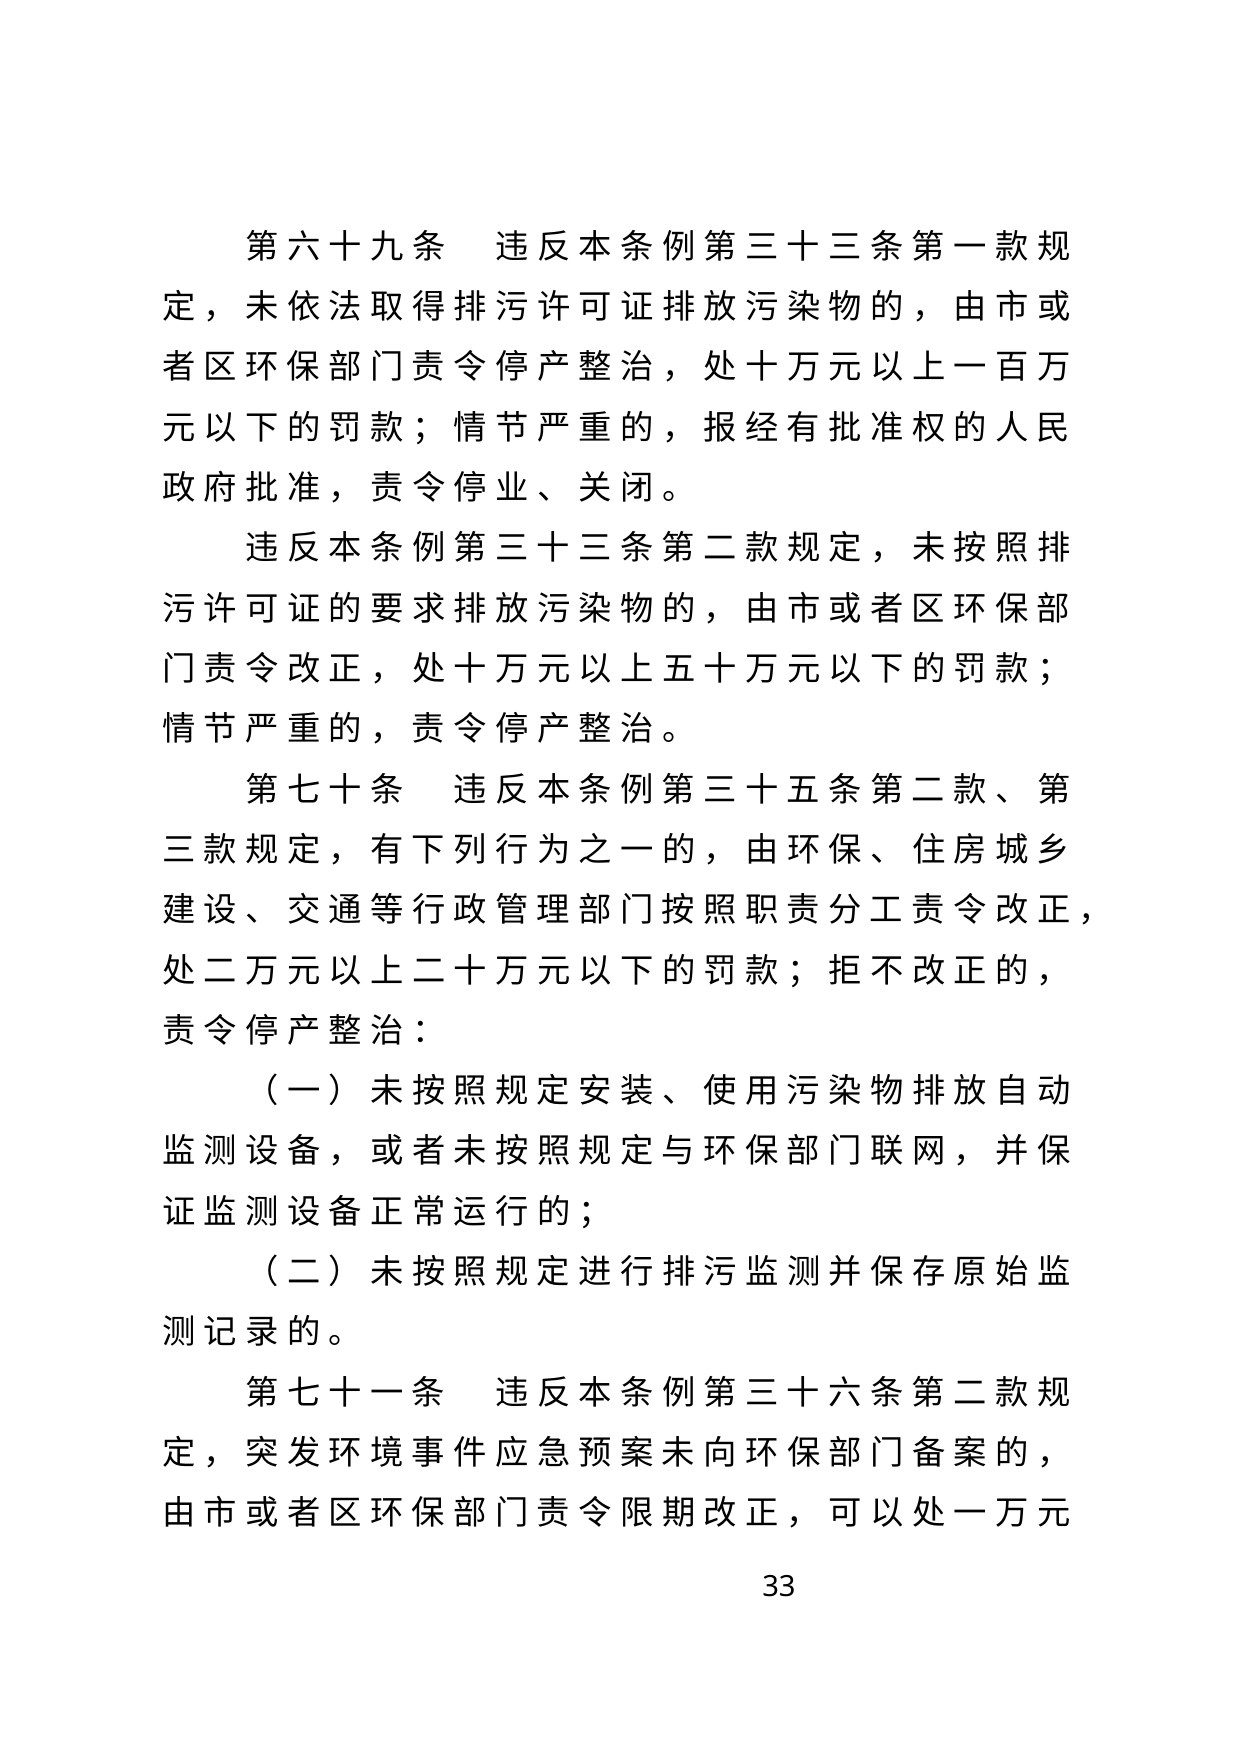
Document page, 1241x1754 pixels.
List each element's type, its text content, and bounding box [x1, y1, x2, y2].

text （二）未按照规定进行排污监测并保存原始监测记录的。 [162, 1239, 1078, 1359]
text （一）未按照规定安装、使用污染物排放自动监测设备，或者未按照规定与环保部门联网，并保证监测设备正常运行的； [162, 1058, 1078, 1239]
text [162, 1359, 1078, 1540]
text 违反本条例第三十三条第二款规定，未按照排污许可证的要求排放污染物的，由市或者区环保部门责令改正，处十万元以上五十万元以下的罚款；情节严重的，责令停产整治。 [162, 515, 1078, 756]
text 第七十条 违反本条例第三十五条第二款、第三款规定，有下列行为之一的，由环保、住房城乡建设、交通等行政管理部门按照职责分工责令改正，处二万元以上二十万元以下的罚款；拒不改正的，责令停产整治： [162, 756, 1078, 1058]
text 第六十九条 违反本条例第三十三条第一款规定，未依法取得排污许可证排放污染物的，由市或者区环保部门责令停产整治，处十万元以上一百万元以下的罚款；情节严重的，报经有批准权的人民政府批准，责令停业、关闭。 [162, 213, 1078, 515]
